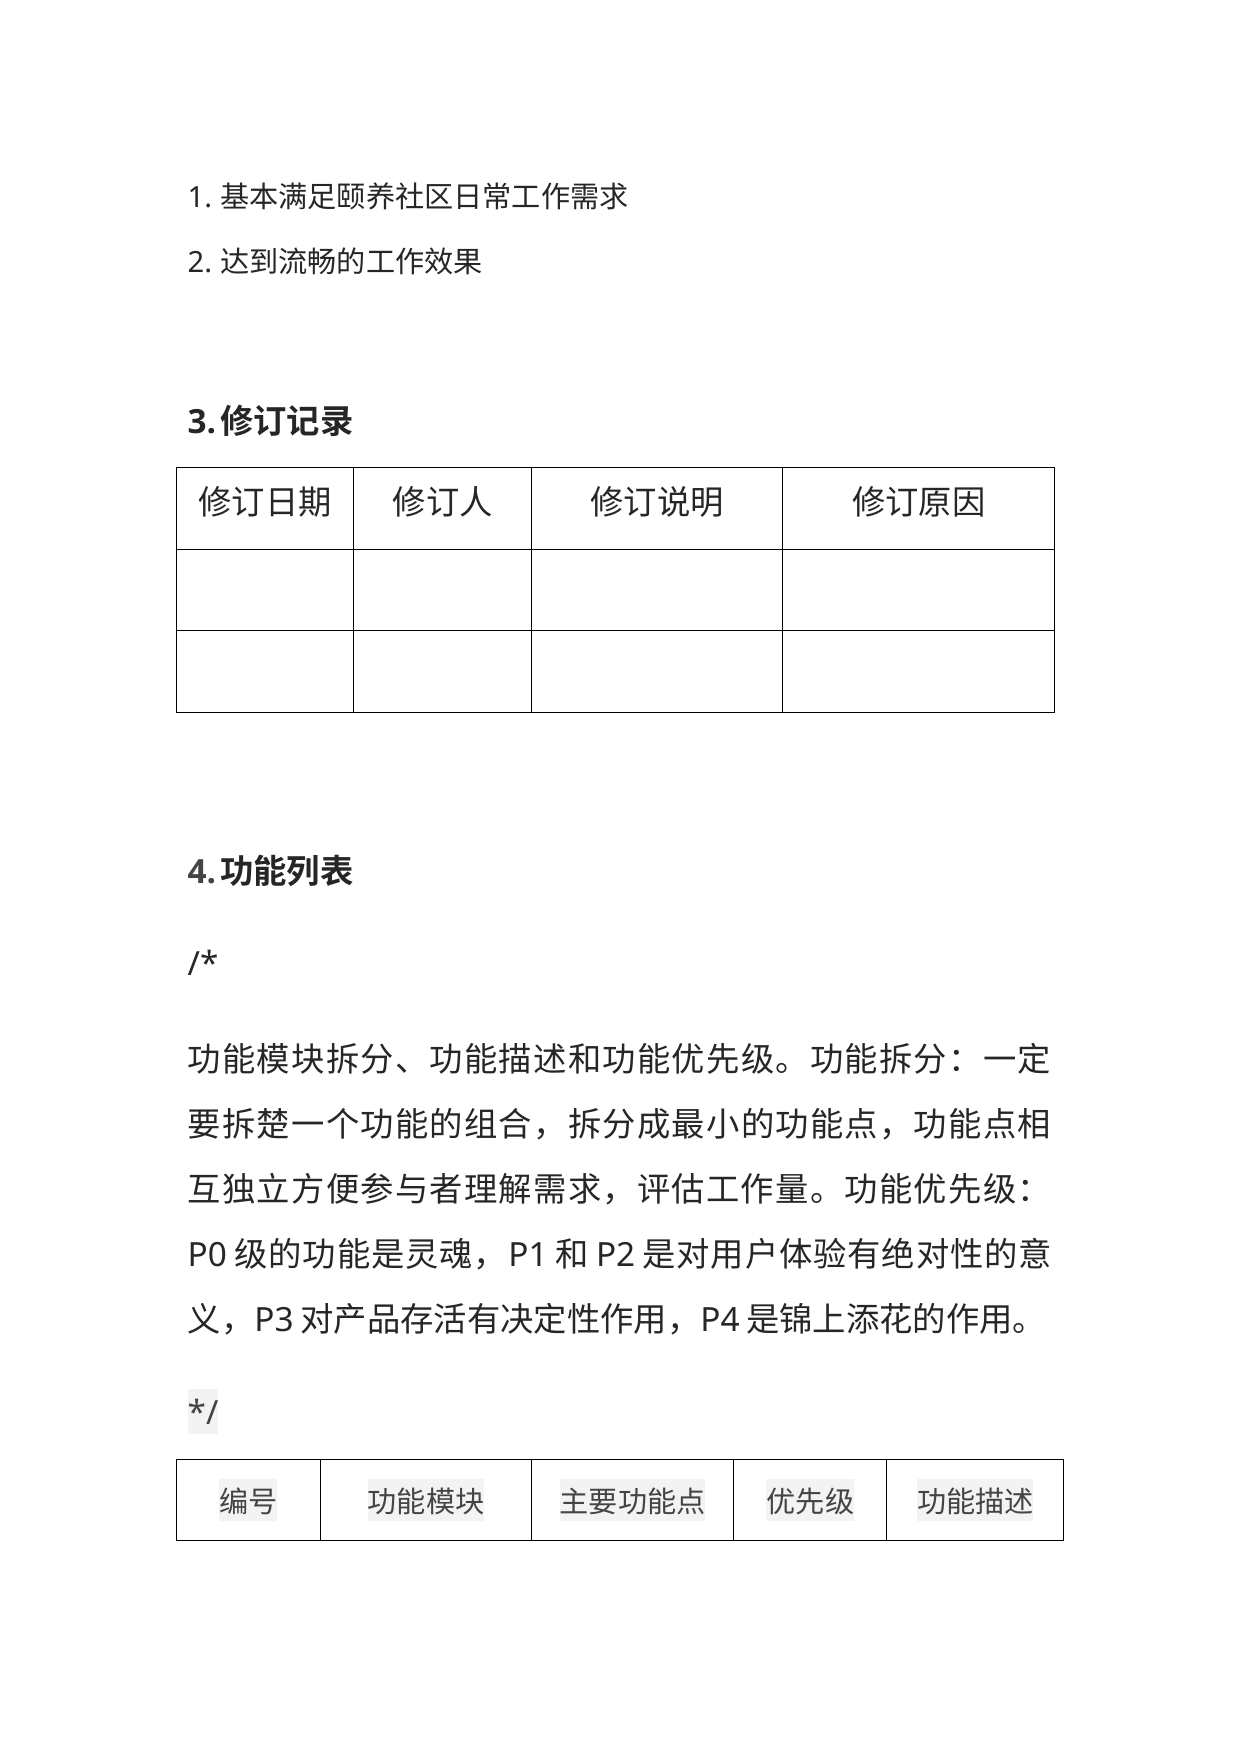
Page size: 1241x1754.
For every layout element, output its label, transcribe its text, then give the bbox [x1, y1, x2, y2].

table_cell [177, 631, 353, 712]
list 基本满足颐养社区日常工作需求 [187, 162, 1053, 227]
table_header 修订人 [354, 468, 531, 548]
table_cell [783, 550, 1054, 630]
table_cell [354, 550, 531, 630]
table_header 修订原因 [783, 468, 1054, 548]
table_header 功能描述 [887, 1460, 1063, 1540]
table_header 编号 [177, 1460, 320, 1540]
table_cell [354, 631, 531, 712]
table_header 修订说明 [532, 468, 782, 548]
table_header 修订日期 [177, 468, 353, 548]
table_header 主要功能点 [532, 1460, 733, 1540]
table_header 优先级 [734, 1460, 886, 1540]
table_cell [783, 631, 1054, 712]
table_cell [532, 550, 782, 630]
table_cell [532, 631, 782, 712]
list 修订记录 [187, 386, 1053, 451]
text /* [187, 930, 1053, 995]
list 达到流畅的工作效果 [187, 227, 1053, 292]
table_header 功能模块 [321, 1460, 531, 1540]
list 功能列表 [187, 836, 1053, 901]
text */ [187, 1379, 1053, 1444]
table_cell [177, 550, 353, 630]
text 功能模块拆分、功能描述和功能优先级。功能拆分：一定要拆楚一个功能的组合，拆分成最小的功能点，功能点相互独立方便参与者理解需求，评估工作量。功能优先级：P0级的功能是灵魂，P1和P2是对用户体验有绝对性的意义，P3对产品存活有决定性作用，P4是锦上添花的作用。 [187, 1024, 1053, 1349]
